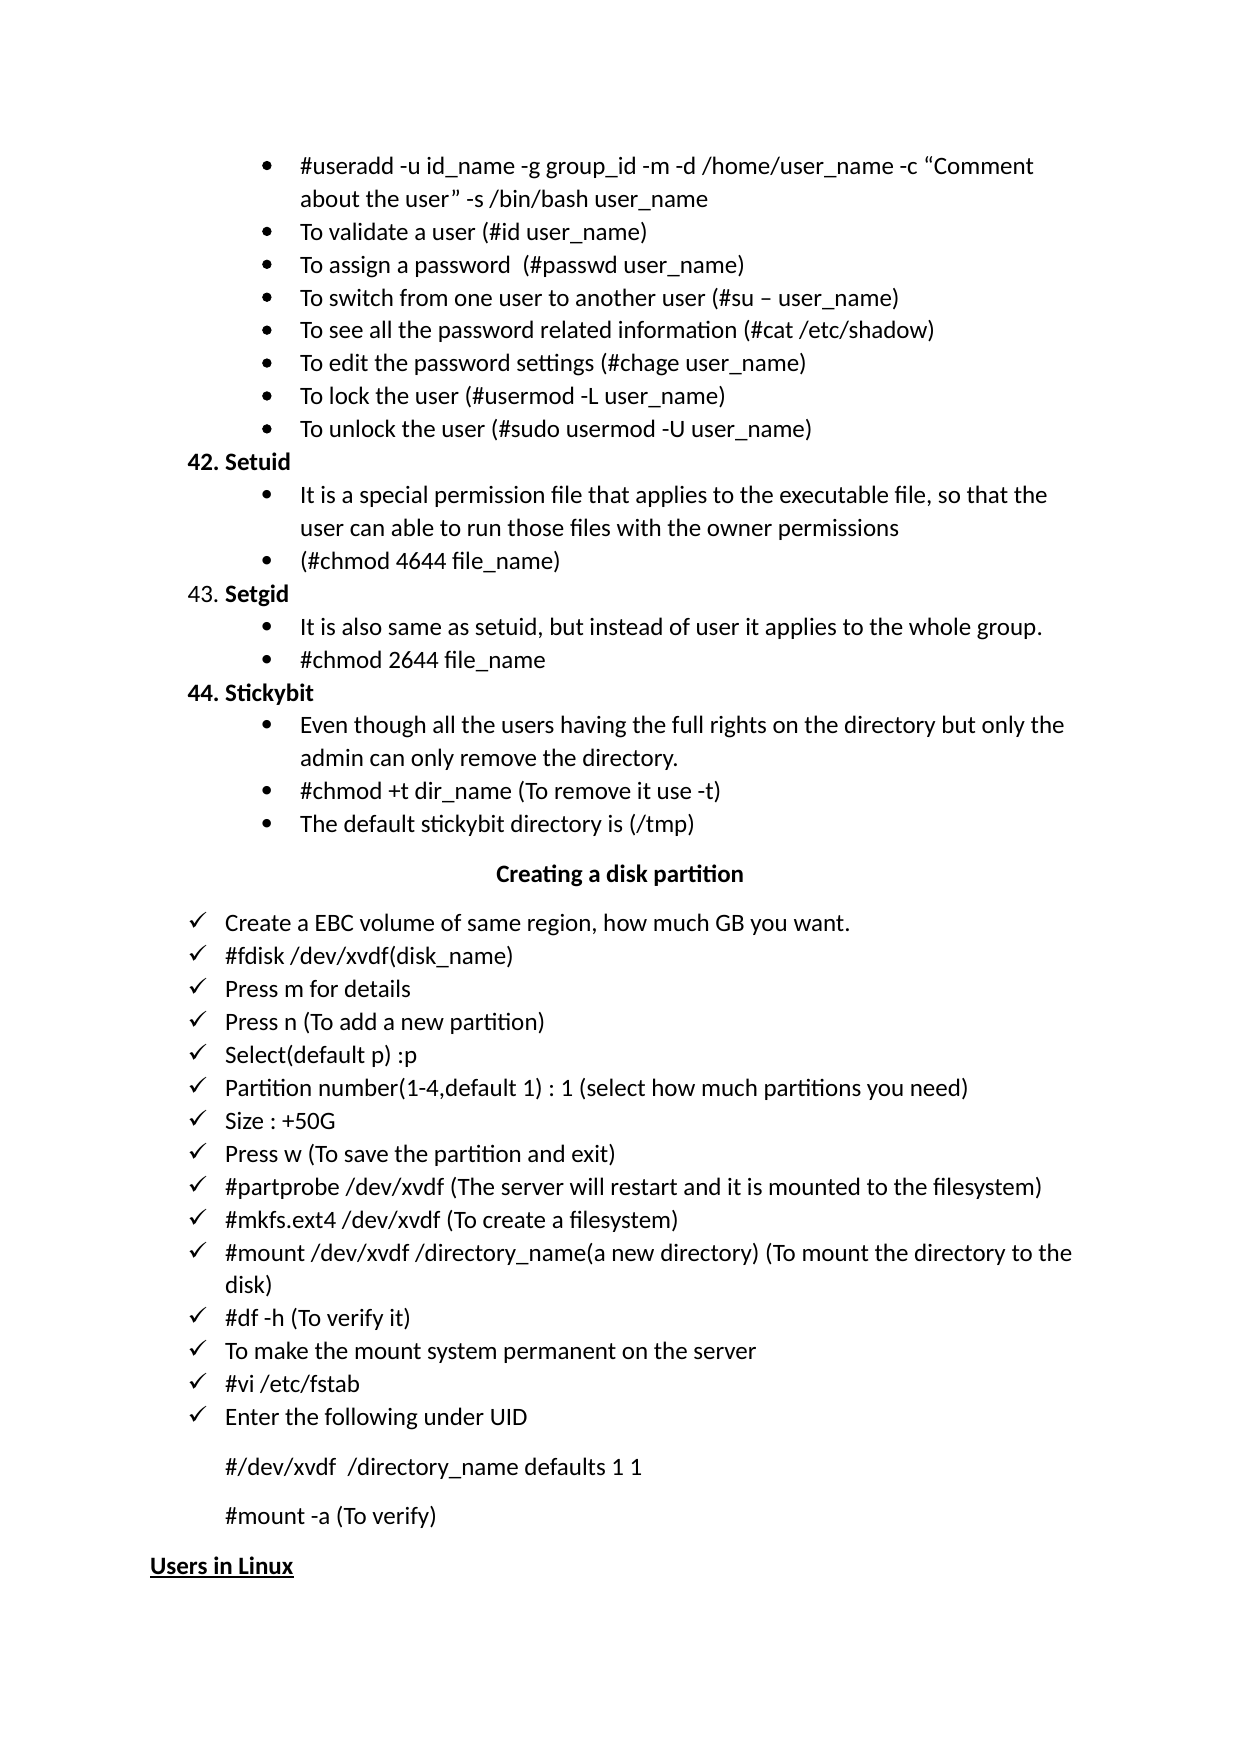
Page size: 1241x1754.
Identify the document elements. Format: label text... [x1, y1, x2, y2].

list To make the mount system permanent on the server [187, 1335, 1090, 1366]
list To validate a user (#id user_name) [262, 216, 1090, 246]
list To edit the password settings (#chage user_name) [262, 347, 1090, 378]
list It is also same as setuid, but instead of user it applies to the whole group. [262, 611, 1090, 641]
list To see all the password related information (#cat /etc/shadow) [262, 314, 1090, 345]
list #chmod +t dir_name (To remove it use -t) [262, 775, 1090, 806]
list #chmod 2644 file_name [262, 644, 1090, 674]
list Select(default p) :p [187, 1039, 1090, 1070]
list #vi /etc/fstab [187, 1368, 1090, 1399]
list (#chmod 4644 file_name) [262, 545, 1090, 576]
list To assign a password (#passwd user_name) [262, 249, 1090, 279]
list Press m for details [187, 973, 1090, 1004]
text #mount -a (To verify) [225, 1500, 1090, 1531]
list Enter the following under UID [187, 1401, 1090, 1432]
list #mount /dev/xvdf /directory_name(a new directory) (To mount the directory to the disk) [187, 1237, 1090, 1300]
list Stickybit [187, 677, 1090, 707]
list The default stickybit directory is (/tmp) [262, 808, 1090, 839]
list It is a special permission file that applies to the executable file, so that the user can able to run those files with the owner permissions [262, 479, 1090, 543]
list Setgid [187, 578, 1090, 608]
list #partprobe /dev/xvdf (The server will restart and it is mounted to the filesystem) [187, 1171, 1090, 1201]
list To unlock the user (#sudo usermod -U user_name) [262, 413, 1090, 444]
list Partition number(1-4,default 1) : 1 (select how much partitions you need) [187, 1072, 1090, 1103]
list Press w (To save the partition and exit) [187, 1138, 1090, 1168]
list Size : +50G [187, 1105, 1090, 1136]
list #fdisk /dev/xvdf(disk_name) [187, 940, 1090, 971]
list Even though all the users having the full rights on the directory but only the admin can only remove the directory. [262, 709, 1090, 773]
text #/dev/xvdf /directory_name defaults 1 1 [225, 1451, 1090, 1481]
list Press n (To add a new partition) [187, 1006, 1090, 1037]
text Users in Linux [150, 1550, 1090, 1581]
text Creating a disk partition [150, 858, 1090, 888]
list Create a EBC volume of same region, how much GB you want. [187, 907, 1090, 938]
list #mkfs.ext4 /dev/xvdf (To create a filesystem) [187, 1204, 1090, 1234]
list To switch from one user to another user (#su – user_name) [262, 282, 1090, 312]
list #df -h (To verify it) [187, 1302, 1090, 1333]
list To lock the user (#usermod -L user_name) [262, 380, 1090, 411]
list Setuid [187, 446, 1090, 477]
list #useradd -u id_name -g group_id -m -d /home/user_name -c “Comment about the user” -s /bin/bash user_name [262, 150, 1090, 213]
